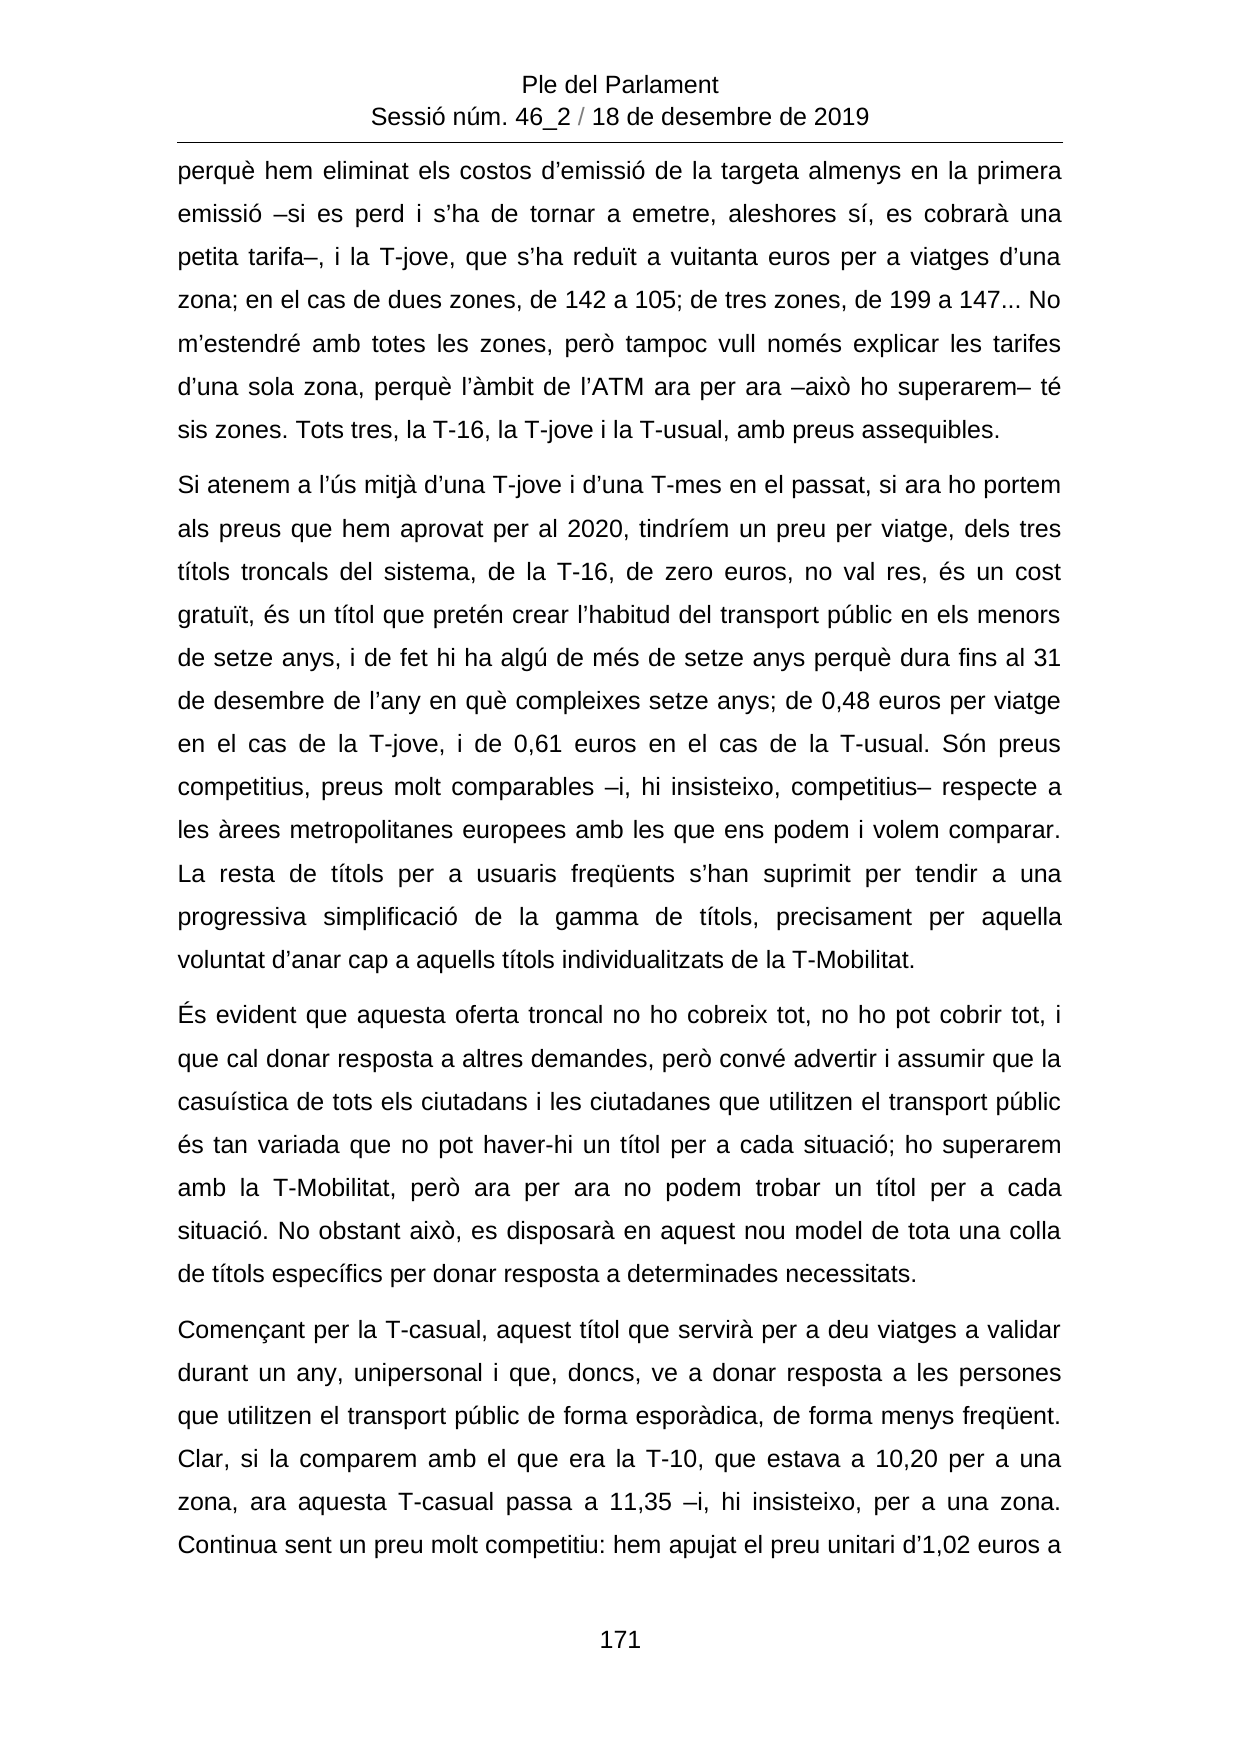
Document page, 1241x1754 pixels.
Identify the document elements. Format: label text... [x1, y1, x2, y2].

text És evident que aquesta oferta troncal no ho cobreix tot, no ho pot cobrir tot, i que cal donar resposta a altres demandes, però convé advertir i assumir que la casuística de tots els ciutadans i les ciutadanes que utilitzen el transport públic és tan variada que no pot haver-hi un títol per a cada situació; ho superarem amb la T-Mobilitat, però ara per ara no podem trobar un títol per a cada situació. No obstant això, es disposarà en aquest nou model de tota una colla de títols específics per donar resposta a determinades necessitats. [177, 1000, 1063, 1288]
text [177, 1315, 1063, 1559]
text Si atenem a l’ús mitjà d’una T-jove i d’una T-mes en el passat, si ara ho portem als preus que hem aprovat per al 2020, tindríem un preu per viatge, dels tres títols troncals del sistema, de la T-16, de zero euros, no val res, és un cost gratuït, és un títol que pretén crear l’habitud del transport públic en els menors de setze anys, i de fet hi ha algú de més de setze anys perquè dura fins al 31 de desembre de l’any en què compleixes setze anys; de 0,48 euros per viatge en el cas de la T-jove, i de 0,61 euros en el cas de la T-usual. Són preus competitius, preus molt comparables –i, hi insisteixo, competitius– respecte a les àrees metropolitanes europees amb les que ens podem i volem comparar. La resta de títols per a usuaris freqüents s’han suprimit per tendir a una progressiva simplificació de la gamma de títols, precisament per aquella voluntat d’anar cap a aquells títols individualitzats de la T-Mobilitat. [177, 470, 1063, 973]
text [177, 156, 1063, 443]
